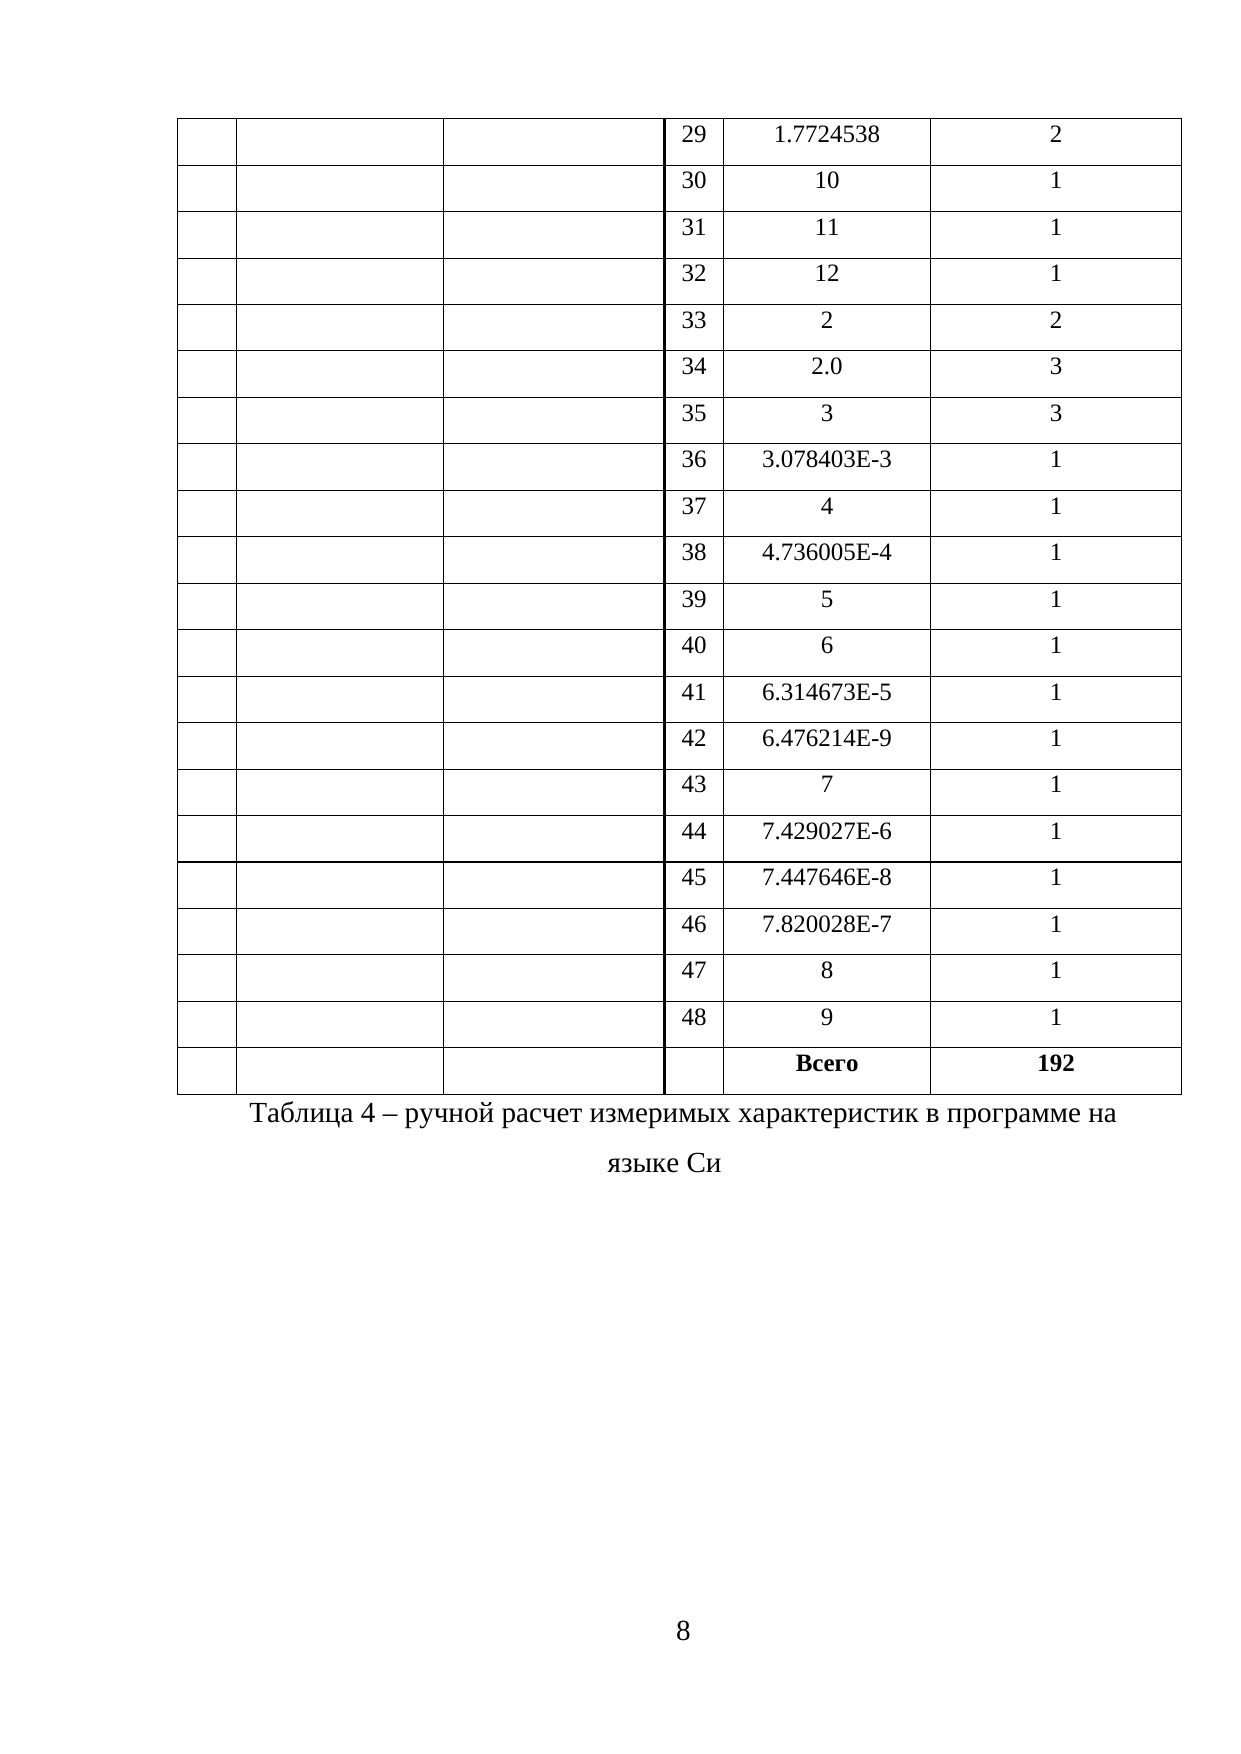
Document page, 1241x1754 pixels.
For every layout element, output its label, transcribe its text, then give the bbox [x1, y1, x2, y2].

table_cell [178, 212, 236, 257]
table_cell [444, 1048, 663, 1094]
table_cell 1 [931, 863, 1181, 908]
table_cell 1 [931, 259, 1181, 304]
table_cell [444, 1002, 663, 1047]
table_cell [178, 1002, 236, 1047]
table_cell 7.447646E-8 [724, 863, 930, 908]
table_cell [237, 955, 443, 1001]
table_cell [237, 630, 443, 676]
table_cell 4 [724, 491, 930, 536]
table_cell [178, 955, 236, 1001]
table_cell [444, 770, 663, 815]
table_cell 1 [931, 212, 1181, 257]
table_cell 39 [666, 584, 723, 629]
table_cell [237, 863, 443, 908]
table_cell 1 [931, 723, 1181, 768]
text Таблица 4 – ручной расчет измеримых характеристик в программе на языке Си [177, 1095, 1152, 1179]
table_cell [178, 723, 236, 768]
table_cell 42 [666, 723, 723, 768]
table_cell 36 [666, 444, 723, 490]
table_cell 38 [666, 537, 723, 583]
table_cell 37 [666, 491, 723, 536]
table_cell 12 [724, 259, 930, 304]
table_cell [178, 305, 236, 350]
table_cell [444, 305, 663, 350]
table_cell 29 [666, 119, 723, 164]
table_cell 2.0 [724, 351, 930, 397]
table_cell [178, 863, 236, 908]
table_cell [237, 1048, 443, 1094]
table_cell [444, 584, 663, 629]
table_cell [178, 537, 236, 583]
table_cell [237, 351, 443, 397]
table_cell [178, 166, 236, 211]
table_cell 192 [931, 1048, 1181, 1094]
table_cell 6 [724, 630, 930, 676]
table_cell 34 [666, 351, 723, 397]
table_cell 40 [666, 630, 723, 676]
table_cell 9 [724, 1002, 930, 1047]
table_cell [444, 119, 663, 164]
table_cell [178, 1048, 236, 1094]
table_cell [237, 677, 443, 722]
table_cell [444, 723, 663, 768]
table_cell [178, 584, 236, 629]
table_cell [444, 816, 663, 861]
table_cell [178, 398, 236, 443]
table_cell [444, 212, 663, 257]
table_cell 7.429027E-6 [724, 816, 930, 861]
table_cell 47 [666, 955, 723, 1001]
table_cell 1 [931, 955, 1181, 1001]
table_cell [237, 119, 443, 164]
table_cell 6.476214E-9 [724, 723, 930, 768]
table_cell Всего [724, 1048, 930, 1094]
table_cell [178, 259, 236, 304]
table_cell 46 [666, 909, 723, 954]
table_cell 10 [724, 166, 930, 211]
table_cell [237, 491, 443, 536]
table_cell [178, 909, 236, 954]
table_cell [444, 677, 663, 722]
table_cell 7 [724, 770, 930, 815]
table_cell [237, 770, 443, 815]
table_cell 35 [666, 398, 723, 443]
table_cell 1.7724538 [724, 119, 930, 164]
table_cell 1 [931, 909, 1181, 954]
table_cell [444, 166, 663, 211]
table_cell 1 [931, 1002, 1181, 1047]
table_cell [237, 305, 443, 350]
table_cell [666, 1048, 723, 1094]
table_cell [237, 584, 443, 629]
table_cell 1 [931, 816, 1181, 861]
table_cell 8 [724, 955, 930, 1001]
table_cell 3 [931, 398, 1181, 443]
table_cell 1 [931, 584, 1181, 629]
table_cell 1 [931, 677, 1181, 722]
table_cell [444, 863, 663, 908]
table_cell [444, 491, 663, 536]
table_cell 33 [666, 305, 723, 350]
table_cell 7.820028E-7 [724, 909, 930, 954]
table_cell [237, 909, 443, 954]
table_cell [444, 351, 663, 397]
table_cell [178, 816, 236, 861]
table_cell 3.078403E-3 [724, 444, 930, 490]
table_cell [178, 491, 236, 536]
table_cell [237, 398, 443, 443]
table_cell 30 [666, 166, 723, 211]
table_cell [444, 398, 663, 443]
table_cell 1 [931, 537, 1181, 583]
table_cell [237, 723, 443, 768]
table_cell [178, 444, 236, 490]
table_cell [178, 119, 236, 164]
table_cell [237, 444, 443, 490]
table_cell 4.736005E-4 [724, 537, 930, 583]
table_cell 1 [931, 444, 1181, 490]
table_cell 48 [666, 1002, 723, 1047]
table_cell 6.314673E-5 [724, 677, 930, 722]
table_cell 1 [931, 166, 1181, 211]
table_cell 2 [931, 305, 1181, 350]
table_cell [444, 259, 663, 304]
table_cell [178, 677, 236, 722]
table_cell [178, 770, 236, 815]
table_cell 3 [724, 398, 930, 443]
table_cell [178, 351, 236, 397]
table_cell 1 [931, 630, 1181, 676]
table_cell 11 [724, 212, 930, 257]
table_cell [444, 444, 663, 490]
table_cell 2 [931, 119, 1181, 164]
table_cell [237, 259, 443, 304]
table_cell 44 [666, 816, 723, 861]
table_cell [237, 166, 443, 211]
table_cell 5 [724, 584, 930, 629]
table_cell 3 [931, 351, 1181, 397]
table_cell 2 [724, 305, 930, 350]
table_cell [237, 1002, 443, 1047]
table_cell 43 [666, 770, 723, 815]
table_cell [178, 630, 236, 676]
table_cell [444, 955, 663, 1001]
table_cell [444, 537, 663, 583]
table_cell 1 [931, 770, 1181, 815]
table_cell 45 [666, 863, 723, 908]
table_cell 41 [666, 677, 723, 722]
table_cell [444, 630, 663, 676]
table_cell 1 [931, 491, 1181, 536]
table_cell 32 [666, 259, 723, 304]
table_cell 31 [666, 212, 723, 257]
table_cell [444, 909, 663, 954]
table_cell [237, 816, 443, 861]
table_cell [237, 212, 443, 257]
table_cell [237, 537, 443, 583]
